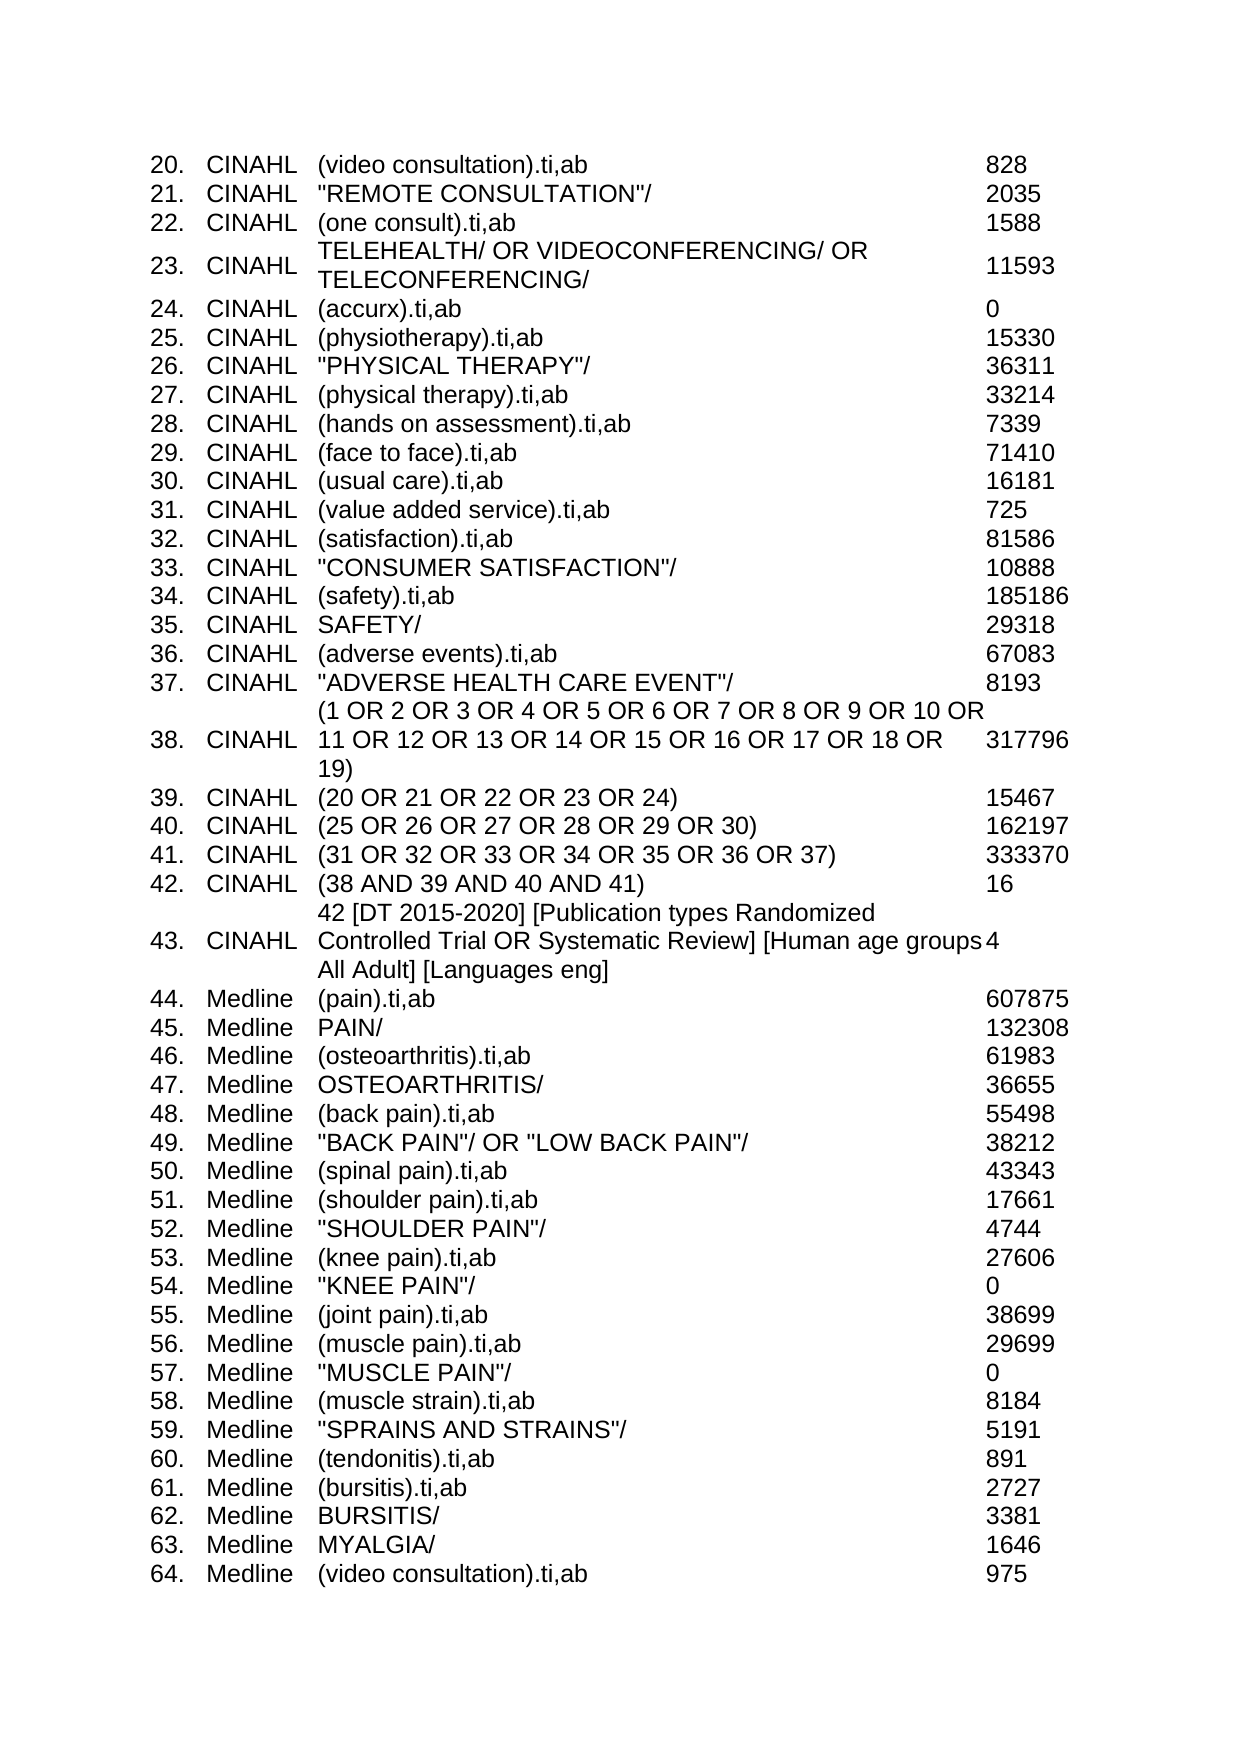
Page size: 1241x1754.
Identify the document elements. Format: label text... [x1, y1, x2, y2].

table_cell 62. [150, 1501, 206, 1530]
table_cell Medline [206, 1329, 317, 1357]
table_cell 71410 [986, 438, 1090, 466]
table_cell 17661 [986, 1185, 1090, 1214]
table_cell 44. [150, 984, 206, 1012]
table_cell 42 [DT 2015-2020] [Publication types Randomized Controlled Trial OR Systematic Review] [Human age groups All Adult] [Languages eng] [317, 898, 986, 984]
table_cell Medline [206, 1070, 317, 1099]
table_cell (value added service).ti,ab [317, 495, 986, 524]
table_cell 4 [986, 898, 1090, 984]
table_cell CINAHL [206, 438, 317, 466]
table_cell 1646 [986, 1530, 1090, 1559]
table_cell CINAHL [206, 811, 317, 840]
table_cell 64. [150, 1559, 206, 1587]
table_cell Medline [206, 1243, 317, 1271]
table_cell CINAHL [206, 150, 317, 179]
table_cell MYALGIA/ [317, 1530, 986, 1559]
table_cell (shoulder pain).ti,ab [317, 1185, 986, 1214]
table_cell 55498 [986, 1099, 1090, 1127]
table_cell (one consult).ti,ab [317, 208, 986, 236]
table_cell 63. [150, 1530, 206, 1559]
table_cell BURSITIS/ [317, 1501, 986, 1530]
table_cell 185186 [986, 581, 1090, 610]
table_cell (joint pain).ti,ab [317, 1300, 986, 1329]
table_cell (38 AND 39 AND 40 AND 41) [317, 869, 986, 897]
table_cell CINAHL [206, 236, 317, 294]
table_cell 45. [150, 1013, 206, 1041]
table_cell (usual care).ti,ab [317, 466, 986, 495]
table_cell 29318 [986, 610, 1090, 639]
table_cell 15467 [986, 783, 1090, 811]
table_cell CINAHL [206, 668, 317, 696]
table_cell (satisfaction).ti,ab [317, 524, 986, 552]
table_cell 317796 [986, 696, 1090, 782]
table_cell 11593 [986, 236, 1090, 294]
table_cell 162197 [986, 811, 1090, 840]
table_cell CINAHL [206, 524, 317, 552]
table_cell 42. [150, 869, 206, 897]
table_cell 33214 [986, 380, 1090, 409]
table_cell 43343 [986, 1156, 1090, 1185]
table_cell 975 [986, 1559, 1090, 1587]
table_cell Medline [206, 1300, 317, 1329]
table_cell 61983 [986, 1041, 1090, 1070]
table_cell (physical therapy).ti,ab [317, 380, 986, 409]
table_cell 48. [150, 1099, 206, 1127]
table_cell CINAHL [206, 553, 317, 581]
table_cell (safety).ti,ab [317, 581, 986, 610]
table_cell 29699 [986, 1329, 1090, 1357]
table_cell 36655 [986, 1070, 1090, 1099]
table_cell 132308 [986, 1013, 1090, 1041]
table_cell Medline [206, 1559, 317, 1587]
table_cell (osteoarthritis).ti,ab [317, 1041, 986, 1070]
table_cell CINAHL [206, 581, 317, 610]
table_cell Medline [206, 1358, 317, 1386]
table_cell "ADVERSE HEALTH CARE EVENT"/ [317, 668, 986, 696]
table_cell TELEHEALTH/ OR VIDEOCONFERENCING/ OR TELECONFERENCING/ [317, 236, 986, 294]
table_cell 1588 [986, 208, 1090, 236]
table_cell Medline [206, 1386, 317, 1415]
table_cell 50. [150, 1156, 206, 1185]
table_cell CINAHL [206, 783, 317, 811]
table_cell 2035 [986, 179, 1090, 207]
table_cell 35. [150, 610, 206, 639]
table_cell 61. [150, 1473, 206, 1501]
table_cell "MUSCLE PAIN"/ [317, 1358, 986, 1386]
table_cell 40. [150, 811, 206, 840]
table_cell 16181 [986, 466, 1090, 495]
table_cell Medline [206, 1271, 317, 1300]
table_cell "KNEE PAIN"/ [317, 1271, 986, 1300]
table_cell 16 [986, 869, 1090, 897]
table_cell (bursitis).ti,ab [317, 1473, 986, 1501]
table_cell 81586 [986, 524, 1090, 552]
table_cell 28. [150, 409, 206, 437]
table_cell 46. [150, 1041, 206, 1070]
table_cell Medline [206, 1444, 317, 1472]
table_cell 49. [150, 1128, 206, 1156]
table_cell 27. [150, 380, 206, 409]
table_cell 55. [150, 1300, 206, 1329]
table_cell CINAHL [206, 351, 317, 380]
table_cell 32. [150, 524, 206, 552]
table_cell 37. [150, 668, 206, 696]
table_cell Medline [206, 1415, 317, 1444]
table_cell 39. [150, 783, 206, 811]
table_cell 47. [150, 1070, 206, 1099]
table_cell CINAHL [206, 495, 317, 524]
table_cell (tendonitis).ti,ab [317, 1444, 986, 1472]
table_cell 0 [986, 294, 1090, 322]
table_cell (hands on assessment).ti,ab [317, 409, 986, 437]
table_cell 25. [150, 323, 206, 351]
table_cell 29. [150, 438, 206, 466]
table_cell CINAHL [206, 380, 317, 409]
table_cell (muscle strain).ti,ab [317, 1386, 986, 1415]
table_cell 891 [986, 1444, 1090, 1472]
table_cell CINAHL [206, 294, 317, 322]
table_cell 10888 [986, 553, 1090, 581]
table_cell 34. [150, 581, 206, 610]
table_cell Medline [206, 984, 317, 1012]
table_cell "CONSUMER SATISFACTION"/ [317, 553, 986, 581]
table_cell 59. [150, 1415, 206, 1444]
table_cell (pain).ti,ab [317, 984, 986, 1012]
table_cell Medline [206, 1156, 317, 1185]
table_cell "REMOTE CONSULTATION"/ [317, 179, 986, 207]
table_cell 24. [150, 294, 206, 322]
table_cell (physiotherapy).ti,ab [317, 323, 986, 351]
table_cell 5191 [986, 1415, 1090, 1444]
table_cell 36311 [986, 351, 1090, 380]
table_cell 607875 [986, 984, 1090, 1012]
table_cell Medline [206, 1128, 317, 1156]
table_cell 51. [150, 1185, 206, 1214]
table_cell 58. [150, 1386, 206, 1415]
table_cell 60. [150, 1444, 206, 1472]
table_cell 828 [986, 150, 1090, 179]
table_cell CINAHL [206, 179, 317, 207]
table_cell OSTEOARTHRITIS/ [317, 1070, 986, 1099]
table_cell CINAHL [206, 696, 317, 782]
table_cell (back pain).ti,ab [317, 1099, 986, 1127]
table_cell "SHOULDER PAIN"/ [317, 1214, 986, 1242]
table_cell Medline [206, 1099, 317, 1127]
table_cell 4744 [986, 1214, 1090, 1242]
table_cell 41. [150, 840, 206, 869]
table_cell 27606 [986, 1243, 1090, 1271]
table_cell (knee pain).ti,ab [317, 1243, 986, 1271]
table_cell 333370 [986, 840, 1090, 869]
table_cell (adverse events).ti,ab [317, 639, 986, 667]
table_cell 38699 [986, 1300, 1090, 1329]
table_cell Medline [206, 1473, 317, 1501]
table_cell 54. [150, 1271, 206, 1300]
table_cell Medline [206, 1530, 317, 1559]
table_cell CINAHL [206, 869, 317, 897]
table_cell CINAHL [206, 208, 317, 236]
table_cell Medline [206, 1013, 317, 1041]
table_cell Medline [206, 1501, 317, 1530]
table_cell (20 OR 21 OR 22 OR 23 OR 24) [317, 783, 986, 811]
table_cell 53. [150, 1243, 206, 1271]
table_cell CINAHL [206, 466, 317, 495]
table_cell 22. [150, 208, 206, 236]
table_cell Medline [206, 1185, 317, 1214]
table_cell (spinal pain).ti,ab [317, 1156, 986, 1185]
table_cell 67083 [986, 639, 1090, 667]
table_cell (25 OR 26 OR 27 OR 28 OR 29 OR 30) [317, 811, 986, 840]
table_cell Medline [206, 1214, 317, 1242]
table_cell (muscle pain).ti,ab [317, 1329, 986, 1357]
table_cell 21. [150, 179, 206, 207]
table_cell 38. [150, 696, 206, 782]
table_cell SAFETY/ [317, 610, 986, 639]
table_cell CINAHL [206, 639, 317, 667]
table_cell 36. [150, 639, 206, 667]
table_cell 8184 [986, 1386, 1090, 1415]
table_cell (accurx).ti,ab [317, 294, 986, 322]
table_cell "SPRAINS AND STRAINS"/ [317, 1415, 986, 1444]
table_cell 43. [150, 898, 206, 984]
table_cell 56. [150, 1329, 206, 1357]
table_cell (face to face).ti,ab [317, 438, 986, 466]
table_cell 3381 [986, 1501, 1090, 1530]
table_cell 57. [150, 1358, 206, 1386]
table_cell 38212 [986, 1128, 1090, 1156]
table_cell (video consultation).ti,ab [317, 1559, 986, 1587]
table_cell 26. [150, 351, 206, 380]
table_cell 2727 [986, 1473, 1090, 1501]
table_cell 725 [986, 495, 1090, 524]
table_cell (1 OR 2 OR 3 OR 4 OR 5 OR 6 OR 7 OR 8 OR 9 OR 10 OR 11 OR 12 OR 13 OR 14 OR 15 OR 16 OR 17 OR 18 OR 19) [317, 696, 986, 782]
table_cell 23. [150, 236, 206, 294]
table_cell "BACK PAIN"/ OR "LOW BACK PAIN"/ [317, 1128, 986, 1156]
table_cell 0 [986, 1271, 1090, 1300]
table_cell CINAHL [206, 323, 317, 351]
table_cell "PHYSICAL THERAPY"/ [317, 351, 986, 380]
table_cell 52. [150, 1214, 206, 1242]
table_cell 31. [150, 495, 206, 524]
table_cell CINAHL [206, 898, 317, 984]
table_cell (video consultation).ti,ab [317, 150, 986, 179]
table_cell 30. [150, 466, 206, 495]
table_cell 8193 [986, 668, 1090, 696]
table_cell (31 OR 32 OR 33 OR 34 OR 35 OR 36 OR 37) [317, 840, 986, 869]
table_cell PAIN/ [317, 1013, 986, 1041]
table_cell 7339 [986, 409, 1090, 437]
table_cell CINAHL [206, 610, 317, 639]
table_cell 20. [150, 150, 206, 179]
table_cell 0 [986, 1358, 1090, 1386]
table_cell Medline [206, 1041, 317, 1070]
table_cell CINAHL [206, 409, 317, 437]
table_cell CINAHL [206, 840, 317, 869]
table_cell 33. [150, 553, 206, 581]
table_cell 15330 [986, 323, 1090, 351]
